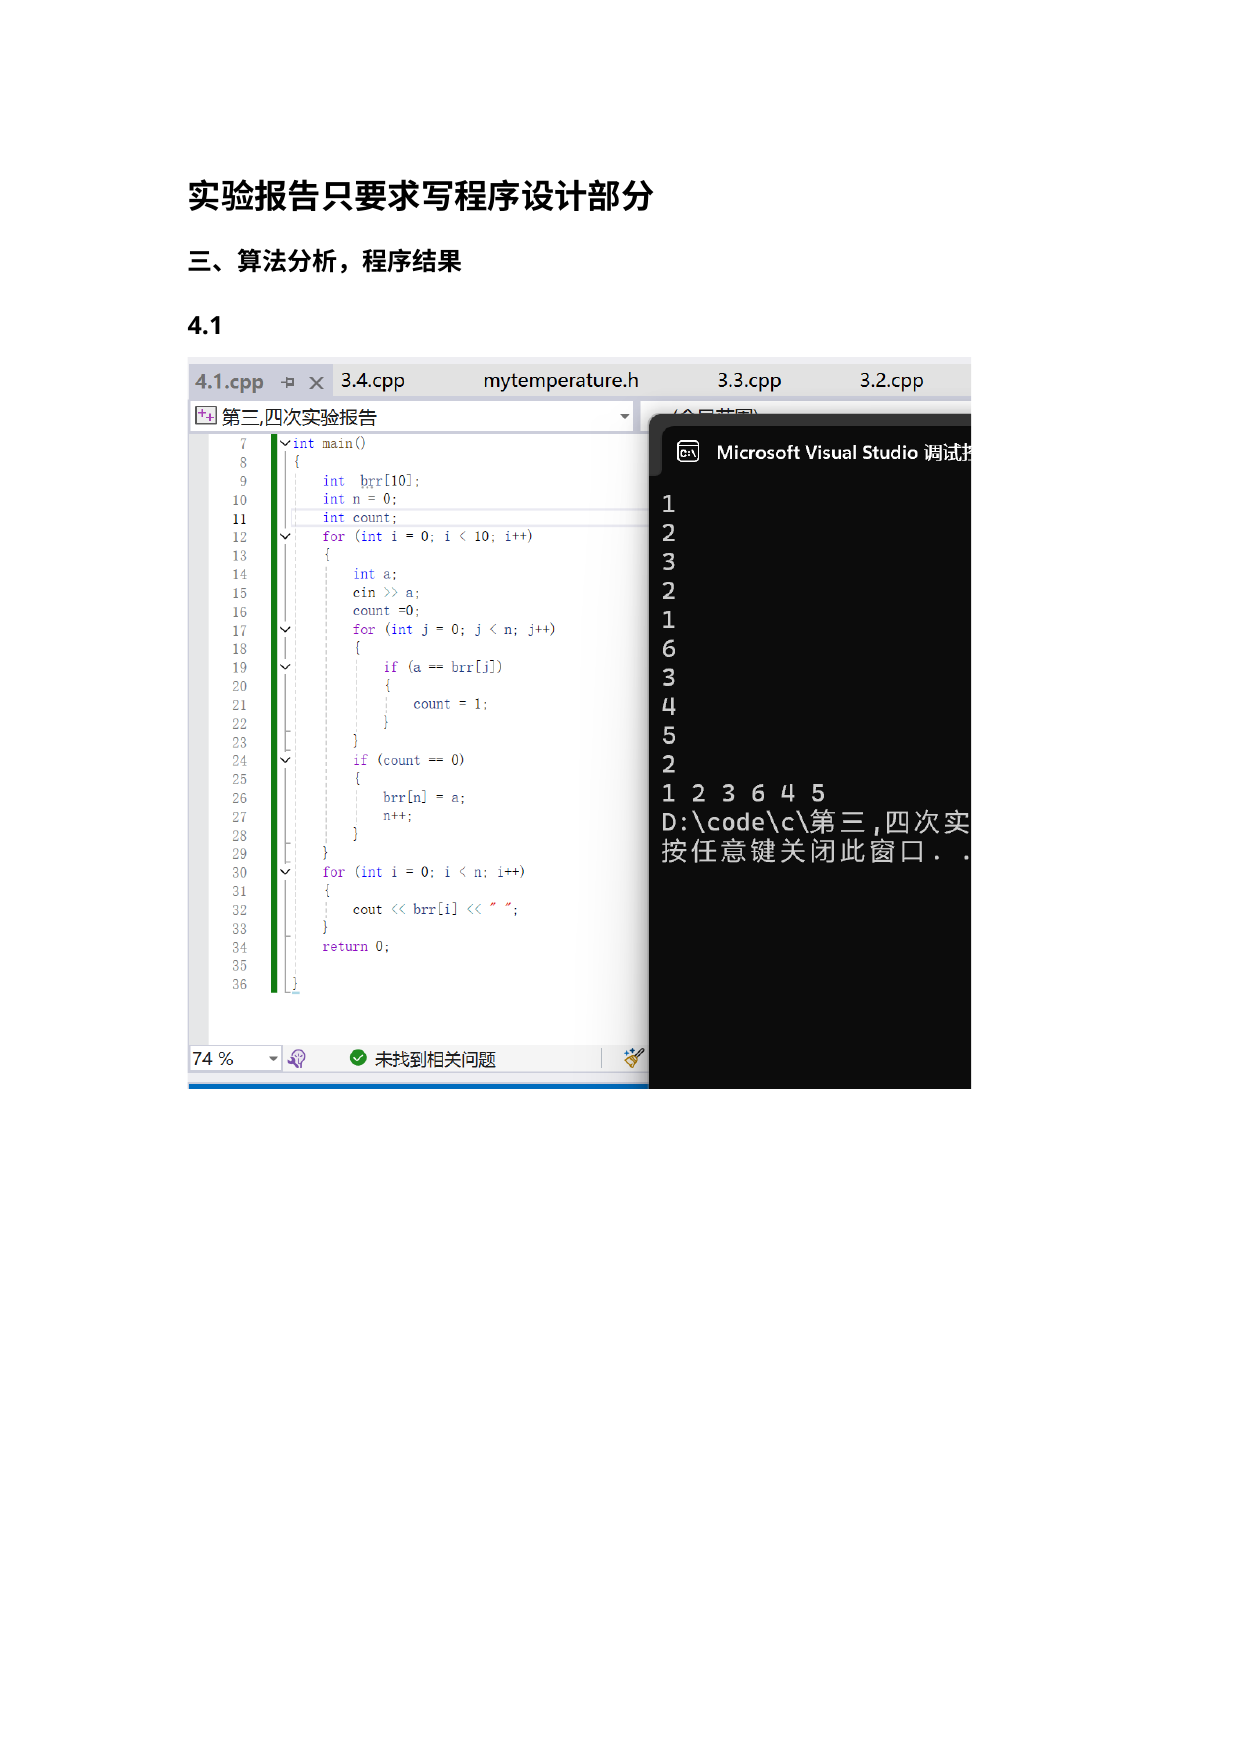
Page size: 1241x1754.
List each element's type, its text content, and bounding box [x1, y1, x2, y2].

picture [187, 357, 972, 1089]
text 实验报告只要求写程序设计部分 [187, 162, 1053, 227]
text 三、算法分析，程序结果 [187, 227, 1053, 292]
